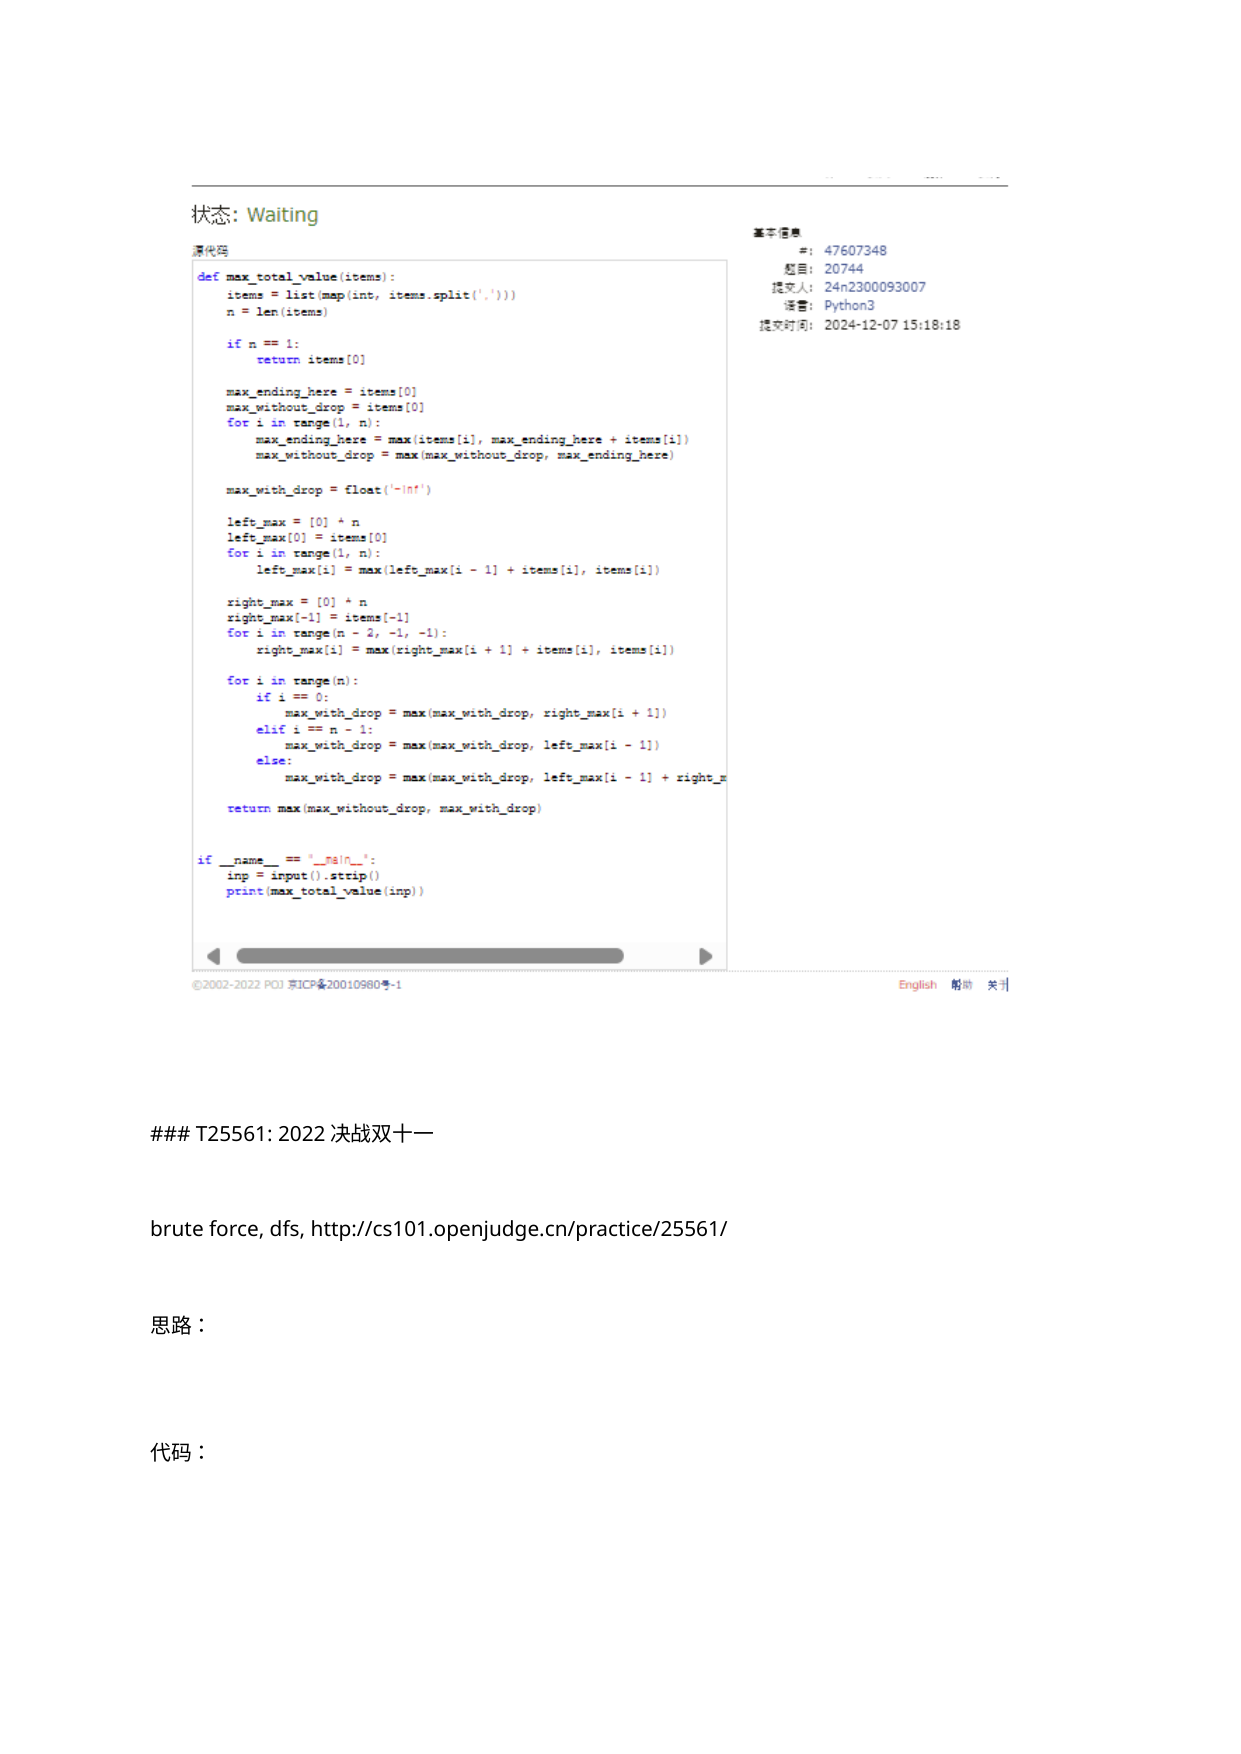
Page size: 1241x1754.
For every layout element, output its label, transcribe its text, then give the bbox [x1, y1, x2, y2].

text 代码： [150, 1436, 1090, 1466]
text brute force, dfs, http://cs101.openjudge.cn/practice/25561/ [150, 1214, 1090, 1243]
picture [150, 177, 1091, 1038]
text 思路： [150, 1309, 1090, 1339]
text ### T25561: 2022决战双十一 [150, 1118, 1090, 1148]
